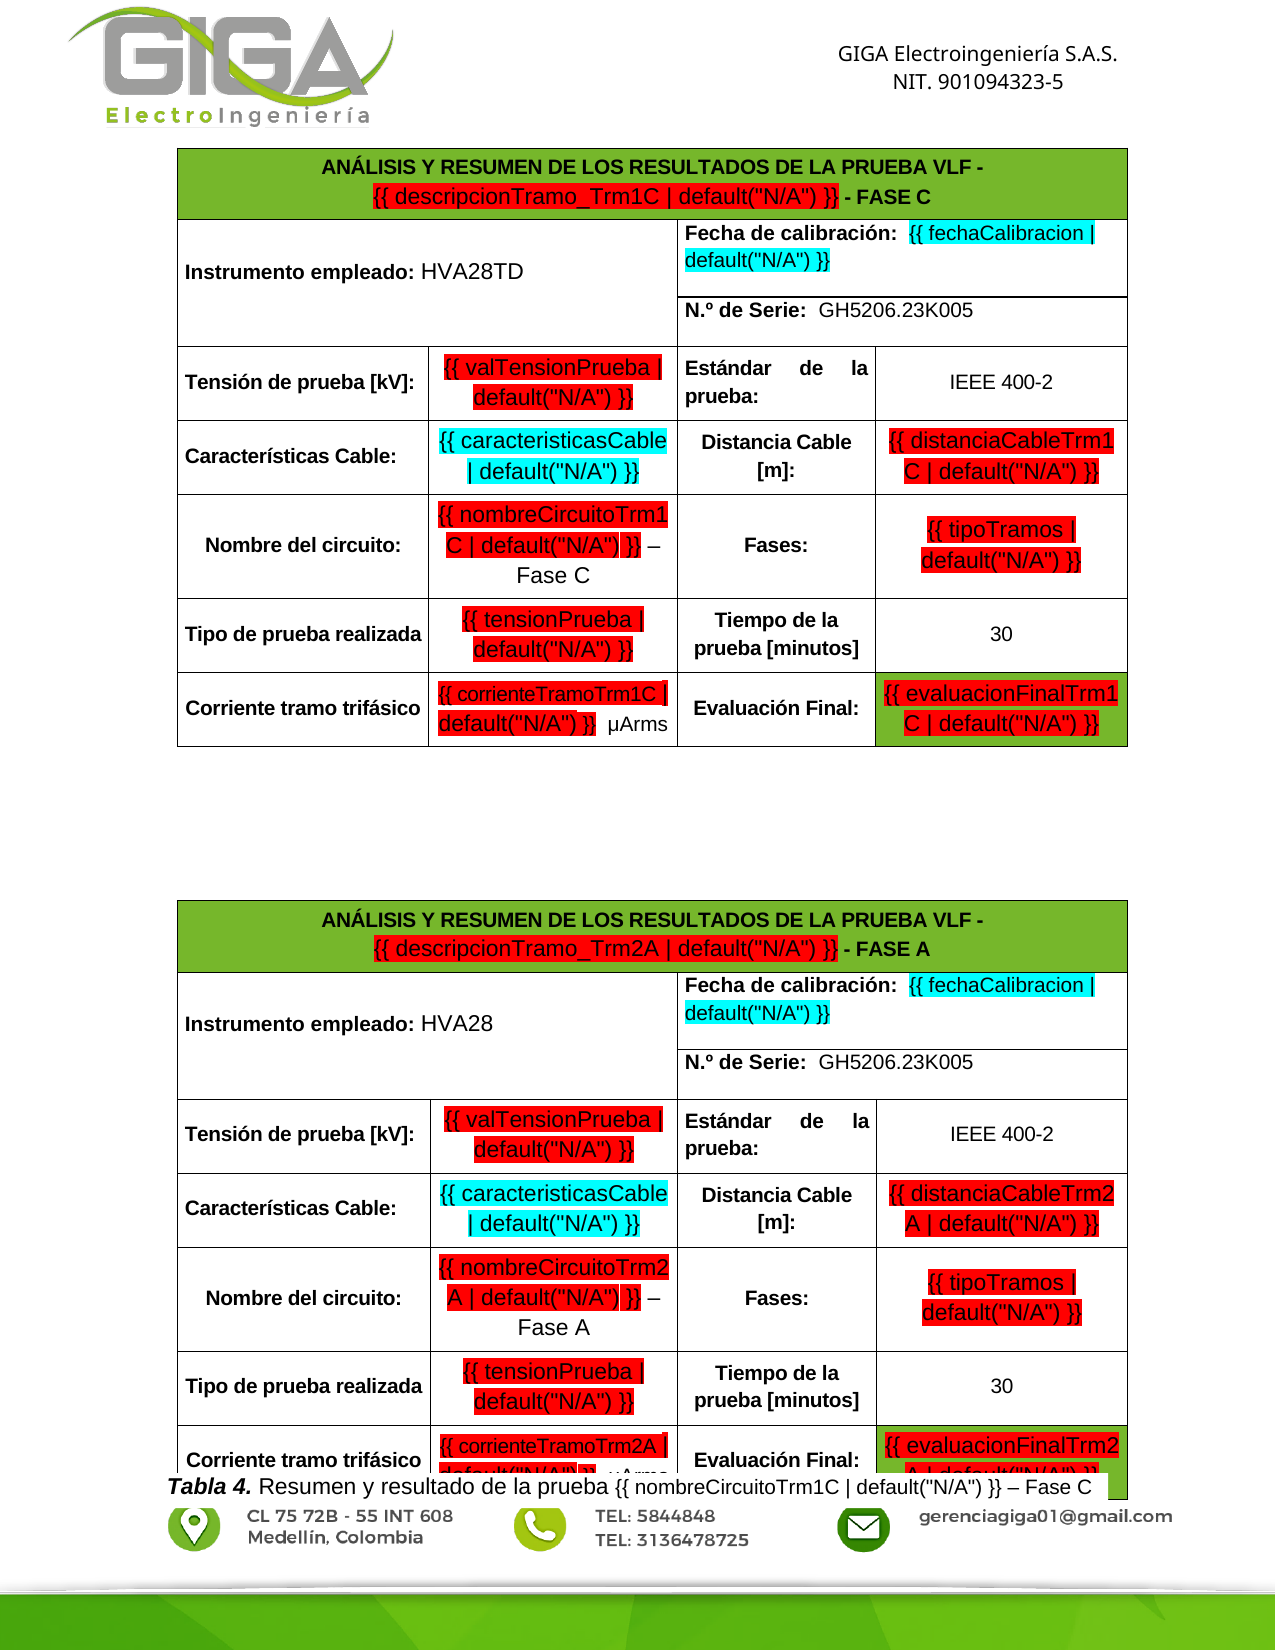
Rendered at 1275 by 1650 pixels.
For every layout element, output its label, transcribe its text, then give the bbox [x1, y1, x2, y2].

table_cell Tensión de prueba [kV]: [178, 1100, 430, 1173]
table_cell {{ caracteristicasCable | default("N/A") }} [429, 421, 677, 494]
table_cell {{ nombreCircuitoTrm2A | default("N/A") }} – Fase A [431, 1248, 677, 1351]
table_cell Tipo de prueba realizada [178, 1352, 430, 1425]
table_cell IEEE 400-2 [876, 347, 1127, 420]
table_cell {{ corrienteTramoTrm2A | default("N/A") }} μArms [431, 1426, 677, 1473]
table_cell Características Cable: [178, 421, 428, 494]
picture [0, 1471, 1275, 1650]
table_cell Corriente tramo trifásico [178, 1426, 430, 1473]
table_cell Corriente tramo trifásico [178, 673, 428, 746]
table_cell {{ valTensionPrueba | default("N/A") }} [431, 1100, 677, 1173]
picture [43, 0, 417, 147]
table_cell Fases: [678, 495, 875, 598]
table_cell Tipo de prueba realizada [178, 599, 428, 672]
table_cell Tiempo de la prueba [minutos] [678, 1352, 876, 1425]
table_cell N.º de Serie: GH5206.23K005 [678, 1050, 1127, 1099]
table_cell {{ corrienteTramoTrm1C | default("N/A") }} μArms [429, 673, 677, 746]
table_cell IEEE 400-2 [877, 1100, 1127, 1173]
table_cell {{ tipoTramos | default("N/A") }} [877, 1248, 1127, 1351]
table_cell Estándar de la prueba: [678, 347, 875, 420]
table_cell N.º de Serie: GH5206.23K005 [678, 298, 1127, 346]
table_cell {{ distanciaCableTrm1C | default("N/A") }} [876, 421, 1127, 494]
table_cell Características Cable: [178, 1174, 430, 1247]
table_header ANÁLISIS Y RESUMEN DE LOS RESULTADOS DE LA PRUEBA VLF - {{ descripcionTramo_Trm2A | default("N/A") }} - FASE A [178, 901, 1127, 972]
table_header ANÁLISIS Y RESUMEN DE LOS RESULTADOS DE LA PRUEBA VLF - {{ descripcionTramo_Trm1C | default("N/A") }} - FASE C [178, 149, 1127, 219]
table_cell Fases: [678, 1248, 876, 1351]
table_cell Nombre del circuito: [178, 1248, 430, 1351]
table_cell {{ valTensionPrueba | default("N/A") }} [429, 347, 677, 420]
table_cell {{ nombreCircuitoTrm1C | default("N/A") }} – Fase C [429, 495, 677, 598]
table_cell Estándar de la prueba: [678, 1100, 876, 1173]
table_cell Distancia Cable [m]: [678, 421, 875, 494]
table_cell {{ tensionPrueba | default("N/A") }} [429, 599, 677, 672]
table_cell {{ evaluacionFinalTrm2A | default("N/A") }} [877, 1426, 1127, 1499]
table_cell Tiempo de la prueba [minutos] [678, 599, 875, 672]
table_cell Fecha de calibración: {{ fechaCalibracion | default("N/A") }} [678, 220, 1127, 296]
table_cell {{ caracteristicasCable | default("N/A") }} [431, 1174, 677, 1247]
table_cell Evaluación Final: [678, 673, 875, 746]
table_cell {{ tipoTramos | default("N/A") }} [876, 495, 1127, 598]
table_cell {{ tensionPrueba | default("N/A") }} [431, 1352, 677, 1425]
table_cell Instrumento empleado: HVA28 [178, 973, 677, 1099]
table_cell {{ distanciaCableTrm2A | default("N/A") }} [877, 1174, 1127, 1247]
table_cell {{ evaluacionFinalTrm1C | default("N/A") }} [876, 673, 1127, 746]
table_cell Instrumento empleado: HVA28TD [178, 220, 677, 346]
table_cell Tensión de prueba [kV]: [178, 347, 428, 420]
table_cell 30 [877, 1352, 1127, 1425]
table_cell Evaluación Final: [678, 1426, 876, 1473]
table_cell 30 [876, 599, 1127, 672]
table_cell Distancia Cable [m]: [678, 1174, 876, 1247]
table_cell Fecha de calibración: {{ fechaCalibracion | default("N/A") }} [678, 973, 1127, 1049]
table_cell Nombre del circuito: [178, 495, 428, 598]
